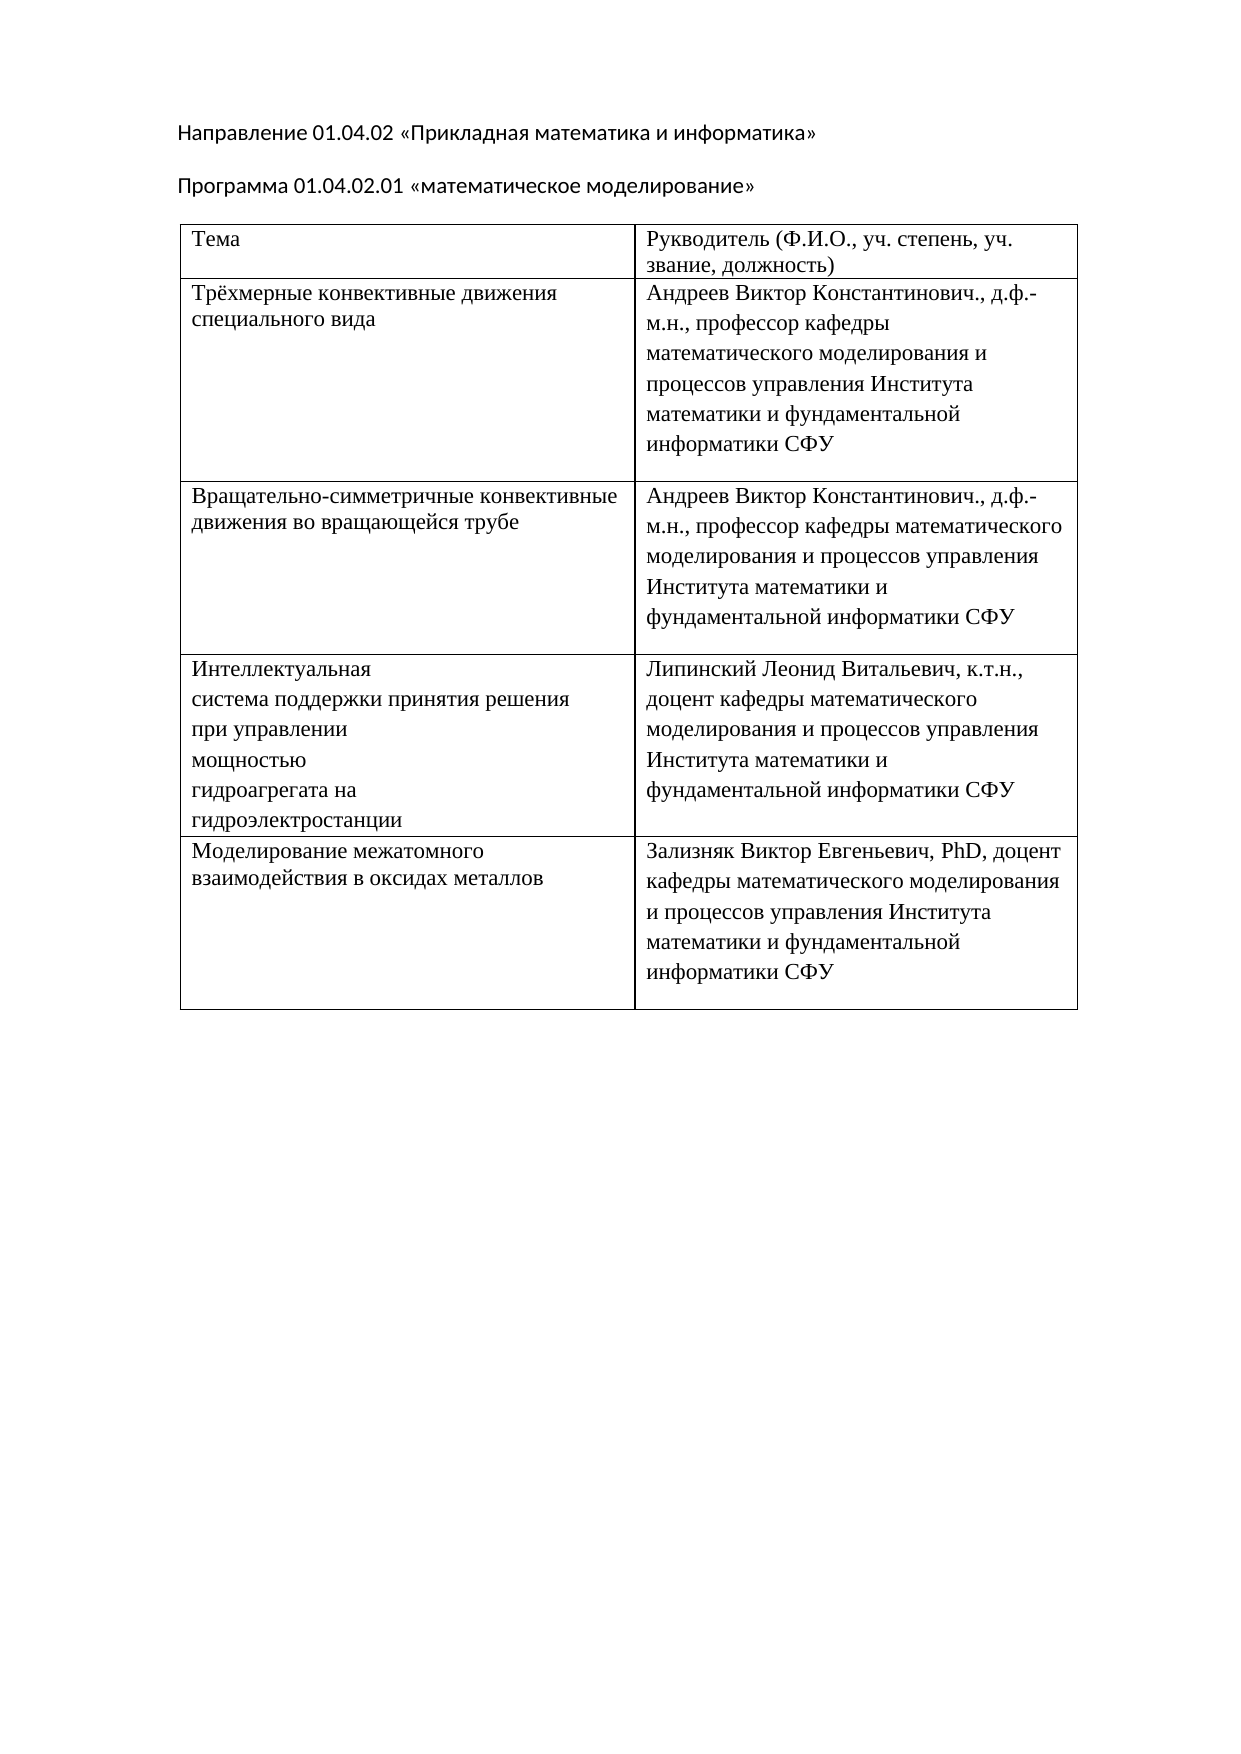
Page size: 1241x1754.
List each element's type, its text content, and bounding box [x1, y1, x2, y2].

table_cell Моделирование межатомного взаимодействия в оксидах металлов [181, 837, 634, 1009]
table_cell Зализняк Виктор Евгеньевич, PhD, доцент кафедры математического моделирования и процессов управления Института математики и фундаментальной информатики СФУ [636, 837, 1077, 1009]
table_cell Андреев Виктор Константинович., д.ф.-м.н., профессор кафедры математического моделирования и процессов управления Института математики и фундаментальной информатики СФУ [636, 482, 1077, 654]
text Направление 01.04.02 «Прикладная математика и информатика» [177, 118, 1152, 146]
table_cell Трёхмерные конвективные движения специального вида [181, 279, 634, 481]
table_header Тема [181, 225, 634, 278]
table_cell Липинский Леонид Витальевич, к.т.н., доцент кафедры математического моделирования и процессов управления Института математики и фундаментальной информатики СФУ [636, 655, 1077, 836]
table_cell Андреев Виктор Константинович., д.ф.-м.н., профессор кафедры математического моделирования и процессов управления Института математики и фундаментальной информатики СФУ [636, 279, 1077, 481]
table_header Рукводитель (Ф.И.О., уч. степень, уч. звание, должность) [636, 225, 1077, 278]
table_cell Вращательно-симметричные конвективные движения во вращающейся трубе [181, 482, 634, 654]
text Программа 01.04.02.01 «математическое моделирование» [177, 171, 1152, 199]
table_cell Интеллектуальная система поддержки принятия решения при управлении мощностью гидроагрегата на гидроэлектростанции [181, 655, 634, 836]
